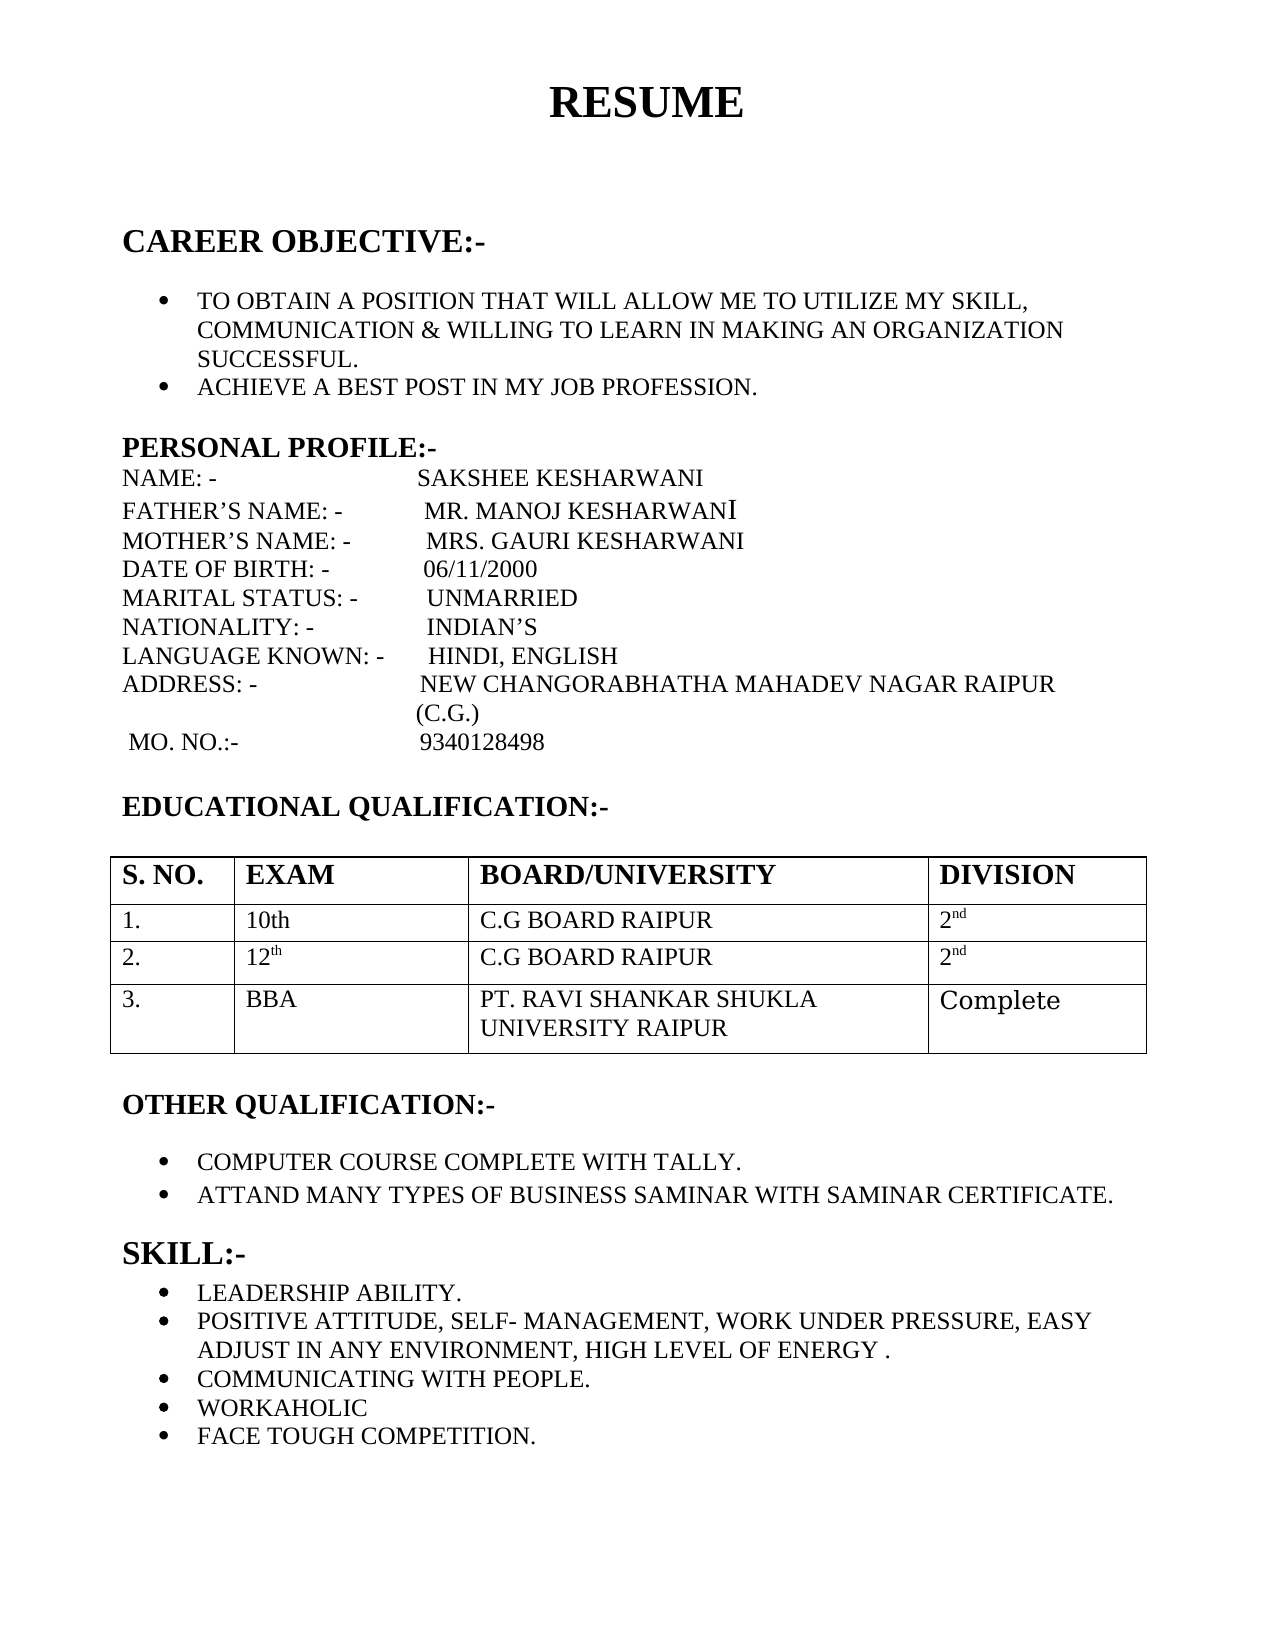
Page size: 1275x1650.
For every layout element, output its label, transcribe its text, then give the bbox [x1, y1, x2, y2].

table_cell 2. [111, 942, 234, 983]
table_header EXAM [235, 858, 468, 904]
table_cell PT. RAVI SHANKAR SHUKLA UNIVERSITY RAIPUR [469, 985, 928, 1053]
text SKILL:- [122, 1234, 1172, 1272]
text PERSONAL PROFILE:- [122, 430, 1172, 463]
list LEADERSHIP ABILITY. [159, 1278, 1172, 1306]
text MARITAL STATUS: - UNMARRIED [122, 583, 1172, 612]
text ADDRESS: - NEW CHANGORABHATHA MAHADEV NAGAR RAIPUR [122, 669, 1172, 698]
table_cell C.G BOARD RAIPUR [469, 942, 928, 983]
list POSITIVE ATTITUDE, SELF- MANAGEMENT, WORK UNDER PRESSURE, EASY ADJUST IN ANY ENVIRONMENT, HIGH LEVEL OF ENERGY . [159, 1306, 1172, 1364]
table_header DIVISION [929, 858, 1146, 904]
list FACE TOUGH COMPETITION. [159, 1421, 1172, 1450]
table_cell 1. [111, 905, 234, 941]
text FATHER’S NAME: - MR. MANOJ KESHARWANI [122, 492, 1172, 526]
table_cell BBA [235, 985, 468, 1053]
table_cell 2nd [929, 905, 1146, 941]
list ATTAND MANY TYPES OF BUSINESS SAMINAR WITH SAMINAR CERTIFICATE. [159, 1180, 1172, 1208]
text MO. NO.:- 9340128498 [122, 727, 1172, 756]
text CAREER OBJECTIVE:- [122, 221, 1172, 259]
table_cell 12th [235, 942, 468, 983]
text RESUME [122, 75, 1172, 128]
table_header S. NO. [111, 858, 234, 904]
text (C.G.) [122, 698, 1172, 727]
list ACHIEVE A BEST POST IN MY JOB PROFESSION. [159, 372, 1172, 401]
table_cell 3. [111, 985, 234, 1053]
table_cell Complete [929, 985, 1146, 1053]
text NAME: - SAKSHEE KESHARWANI [122, 463, 1172, 492]
text MOTHER’S NAME: - MRS. GAURI KESHARWANI [122, 526, 1172, 554]
text NATIONALITY: - INDIAN’S [122, 612, 1172, 641]
table_cell 10th [235, 905, 468, 941]
text LANGUAGE KNOWN: - HINDI, ENGLISH [122, 641, 1172, 669]
list TO OBTAIN A POSITION THAT WILL ALLOW ME TO UTILIZE MY SKILL, COMMUNICATION & WILLING TO LEARN IN MAKING AN ORGANIZATION SUCCESSFUL. [159, 286, 1172, 372]
text OTHER QUALIFICATION:- [122, 1087, 1172, 1121]
list COMPUTER COURSE COMPLETE WITH TALLY. [159, 1147, 1172, 1176]
text DATE OF BIRTH: - 06/11/2000 [122, 554, 1172, 583]
list COMMUNICATING WITH PEOPLE. [159, 1364, 1172, 1393]
table_cell 2nd [929, 942, 1146, 983]
list WORKAHOLIC [159, 1393, 1172, 1421]
table_cell C.G BOARD RAIPUR [469, 905, 928, 941]
text EDUCATIONAL QUALIFICATION:- [122, 789, 1172, 823]
table_header BOARD/UNIVERSITY [469, 858, 928, 904]
